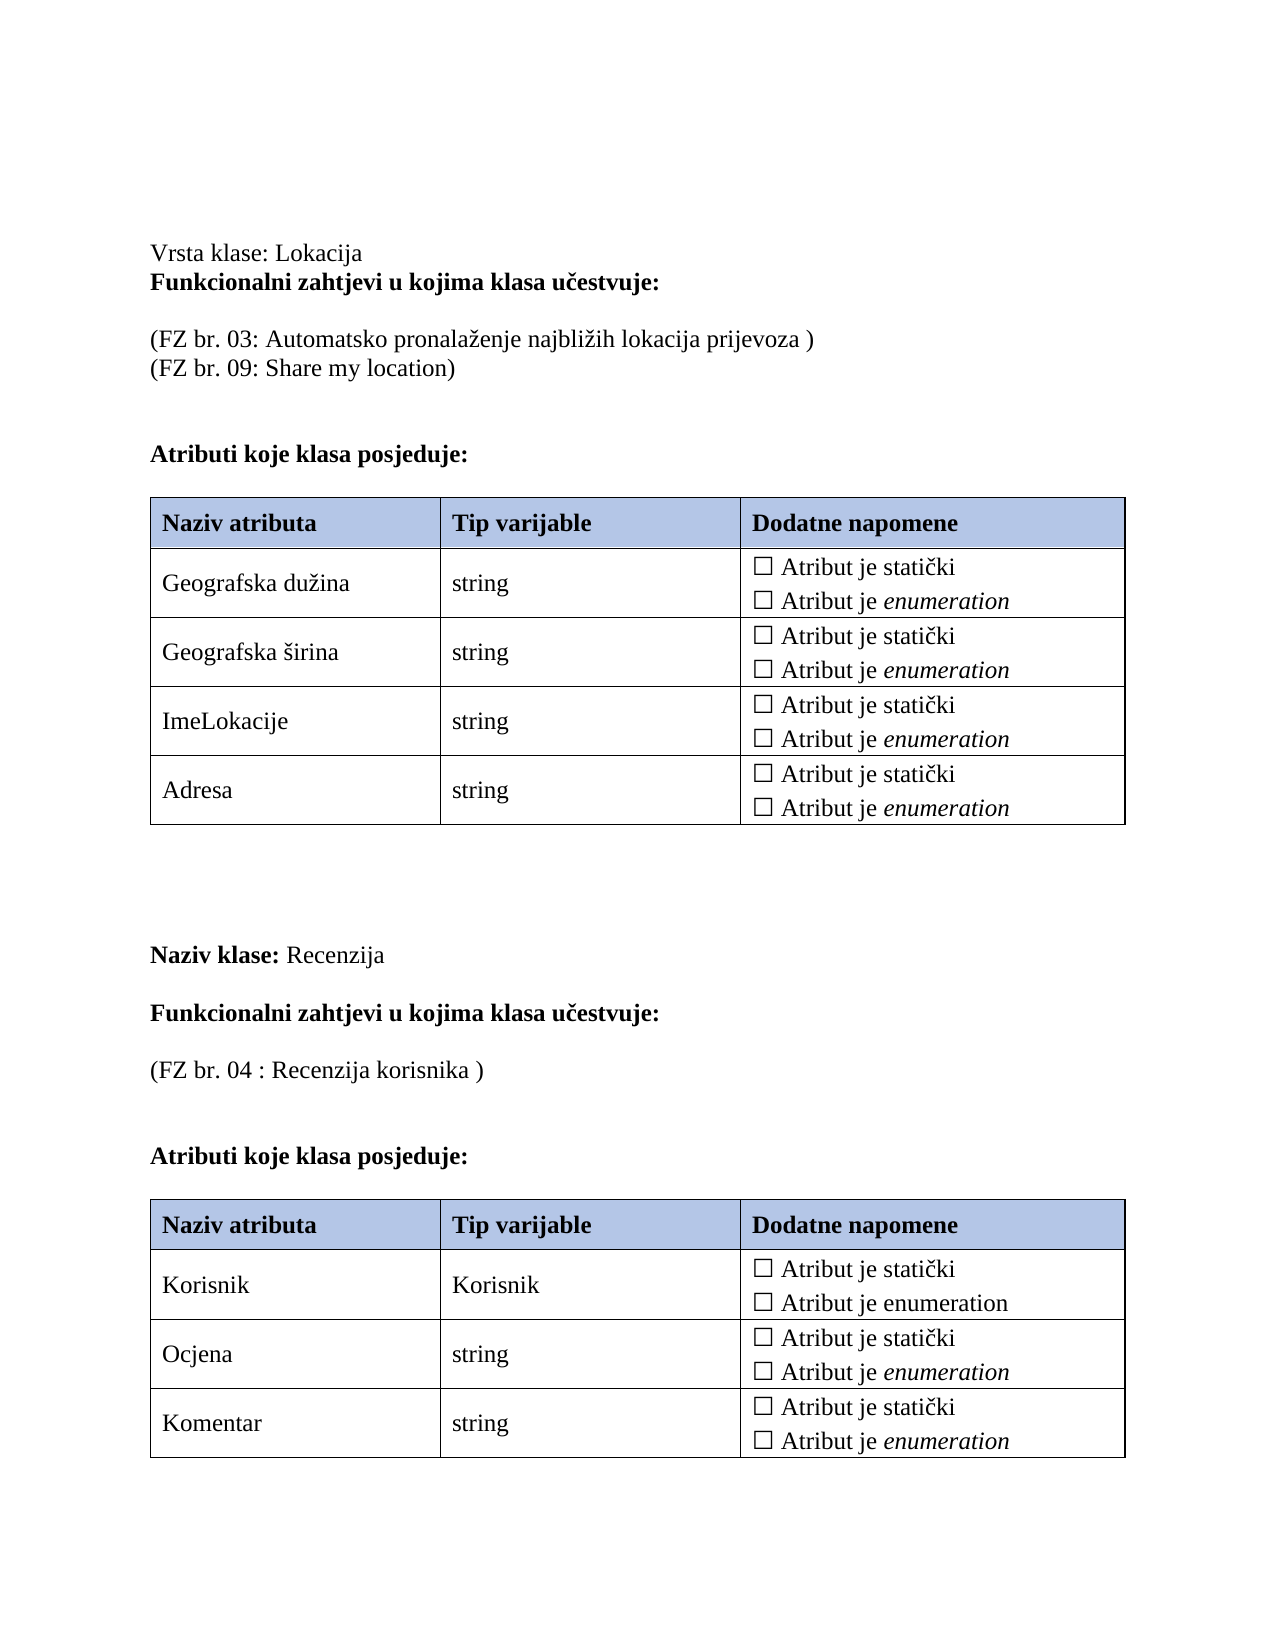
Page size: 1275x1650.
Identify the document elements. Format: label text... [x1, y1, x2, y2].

table_cell ☐ Atribut je statički ☐ Atribut je enumeration [741, 687, 1124, 755]
table_cell Korisnik [151, 1250, 440, 1318]
table_cell Adresa [151, 756, 440, 824]
table_cell Geografska širina [151, 618, 440, 686]
table_cell ☐ Atribut je statički ☐ Atribut je enumeration [741, 549, 1124, 617]
table_cell string [441, 618, 740, 686]
table_header Tip varijable [441, 1200, 740, 1249]
table_cell string [441, 1320, 740, 1388]
text Funkcionalni zahtjevi u kojima klasa učestvuje: [150, 998, 1125, 1026]
table_cell ☐ Atribut je statički ☐ Atribut je enumeration [741, 1389, 1124, 1457]
table_header Naziv atributa [151, 1200, 440, 1249]
table_cell string [441, 756, 740, 824]
table_cell ☐ Atribut je statički ☐ Atribut je enumeration [741, 618, 1124, 686]
table_cell Korisnik [441, 1250, 740, 1318]
text Atributi koje klasa posjeduje: [150, 439, 1125, 468]
text Funkcionalni zahtjevi u kojima klasa učestvuje: [150, 267, 1125, 296]
table_header Naziv atributa [151, 498, 440, 547]
table_cell string [441, 687, 740, 755]
table_cell Ocjena [151, 1320, 440, 1388]
table_cell Geografska dužina [151, 549, 440, 617]
table_cell ☐ Atribut je statički ☐ Atribut je enumeration [741, 1320, 1124, 1388]
text Vrsta klase: Lokacija [150, 238, 1125, 267]
text Naziv klase: Recenzija [150, 940, 1125, 969]
text (FZ br. 09: Share my location) [150, 353, 1125, 382]
table_cell ImeLokacije [151, 687, 440, 755]
text (FZ br. 03: Automatsko pronalaženje najbližih lokacija prijevoza ) [150, 324, 1125, 353]
table_header Dodatne napomene [741, 1200, 1124, 1249]
text (FZ br. 04 : Recenzija korisnika ) [150, 1055, 1125, 1084]
table_cell string [441, 549, 740, 617]
table_cell string [441, 1389, 740, 1457]
text Atributi koje klasa posjeduje: [150, 1141, 1125, 1170]
table_header Dodatne napomene [741, 498, 1124, 547]
table_cell Komentar [151, 1389, 440, 1457]
table_cell ☐ Atribut je statički ☐ Atribut je enumeration [741, 756, 1124, 824]
table_header Tip varijable [441, 498, 740, 547]
table_cell ☐ Atribut je statički ☐ Atribut je enumeration [741, 1250, 1124, 1318]
